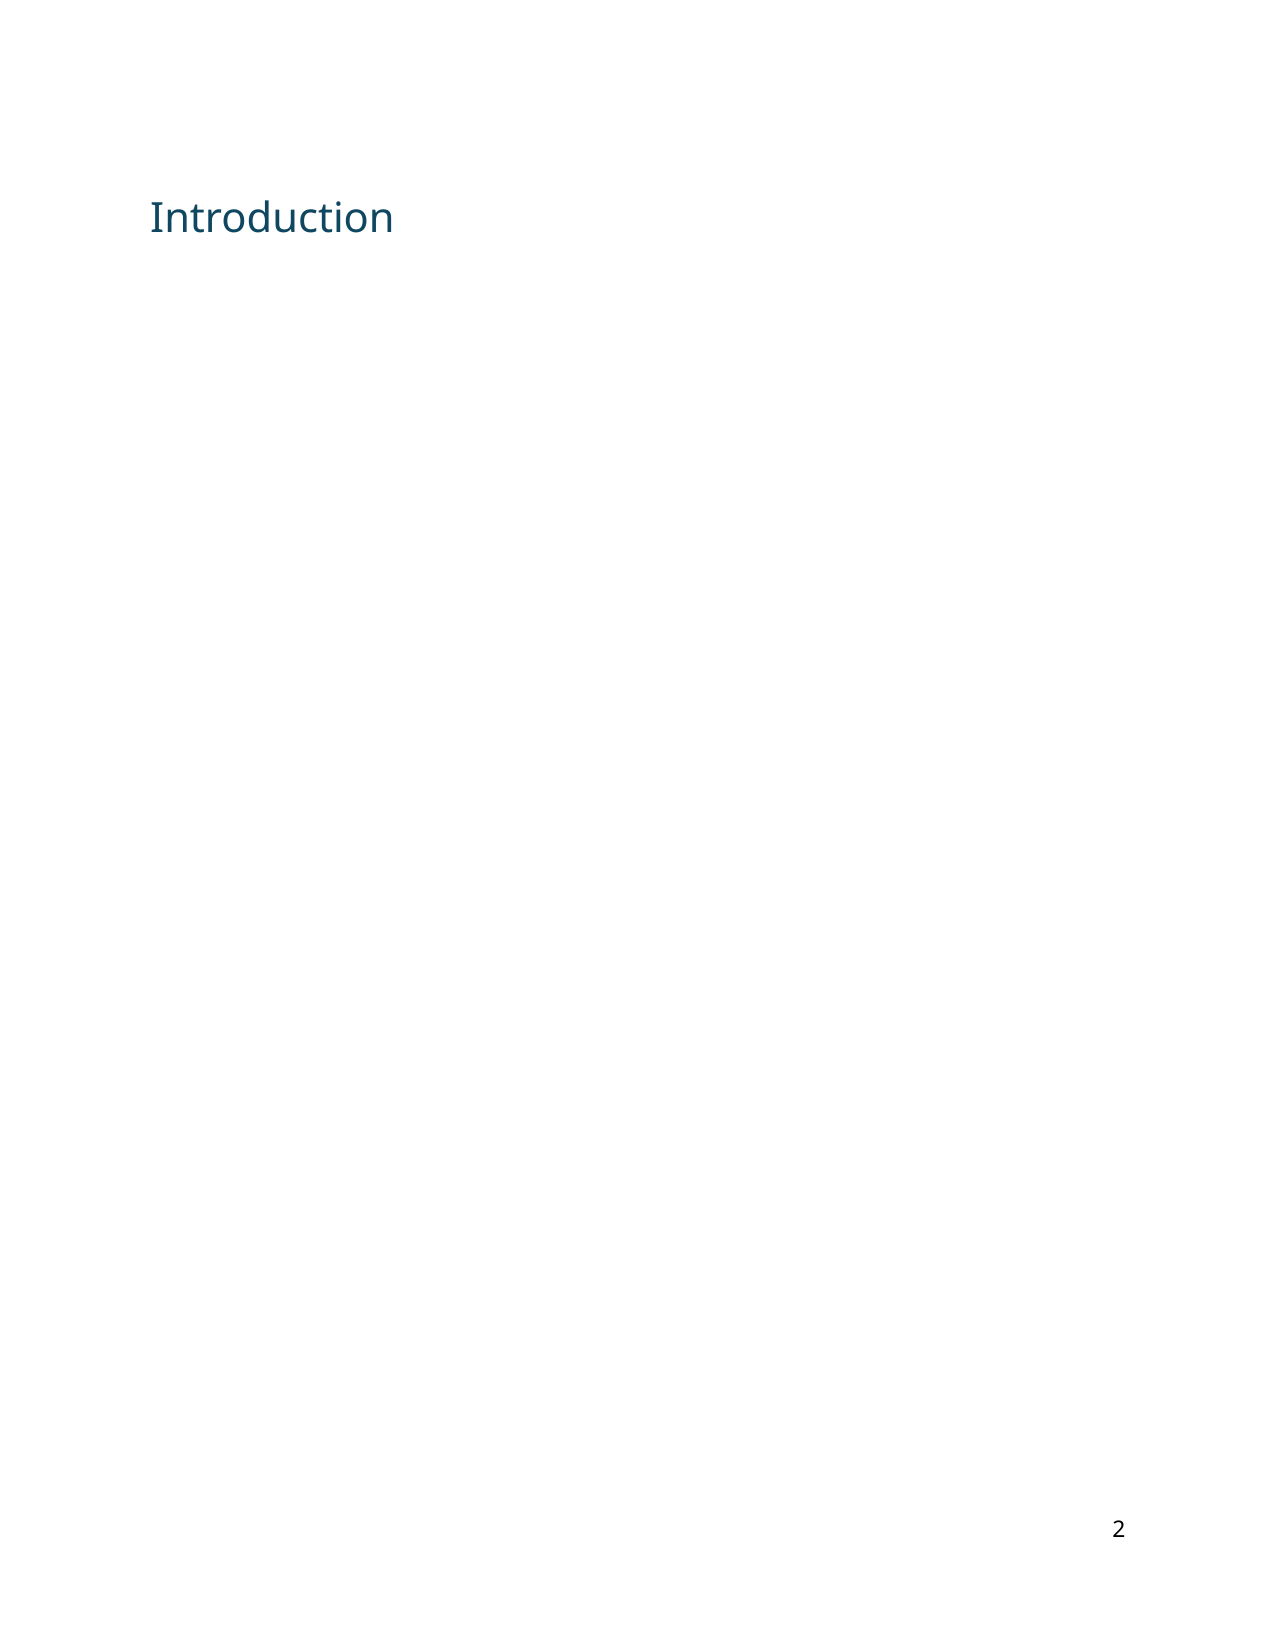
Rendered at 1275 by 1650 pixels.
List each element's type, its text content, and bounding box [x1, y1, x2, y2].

subtitle Introduction [150, 187, 600, 244]
